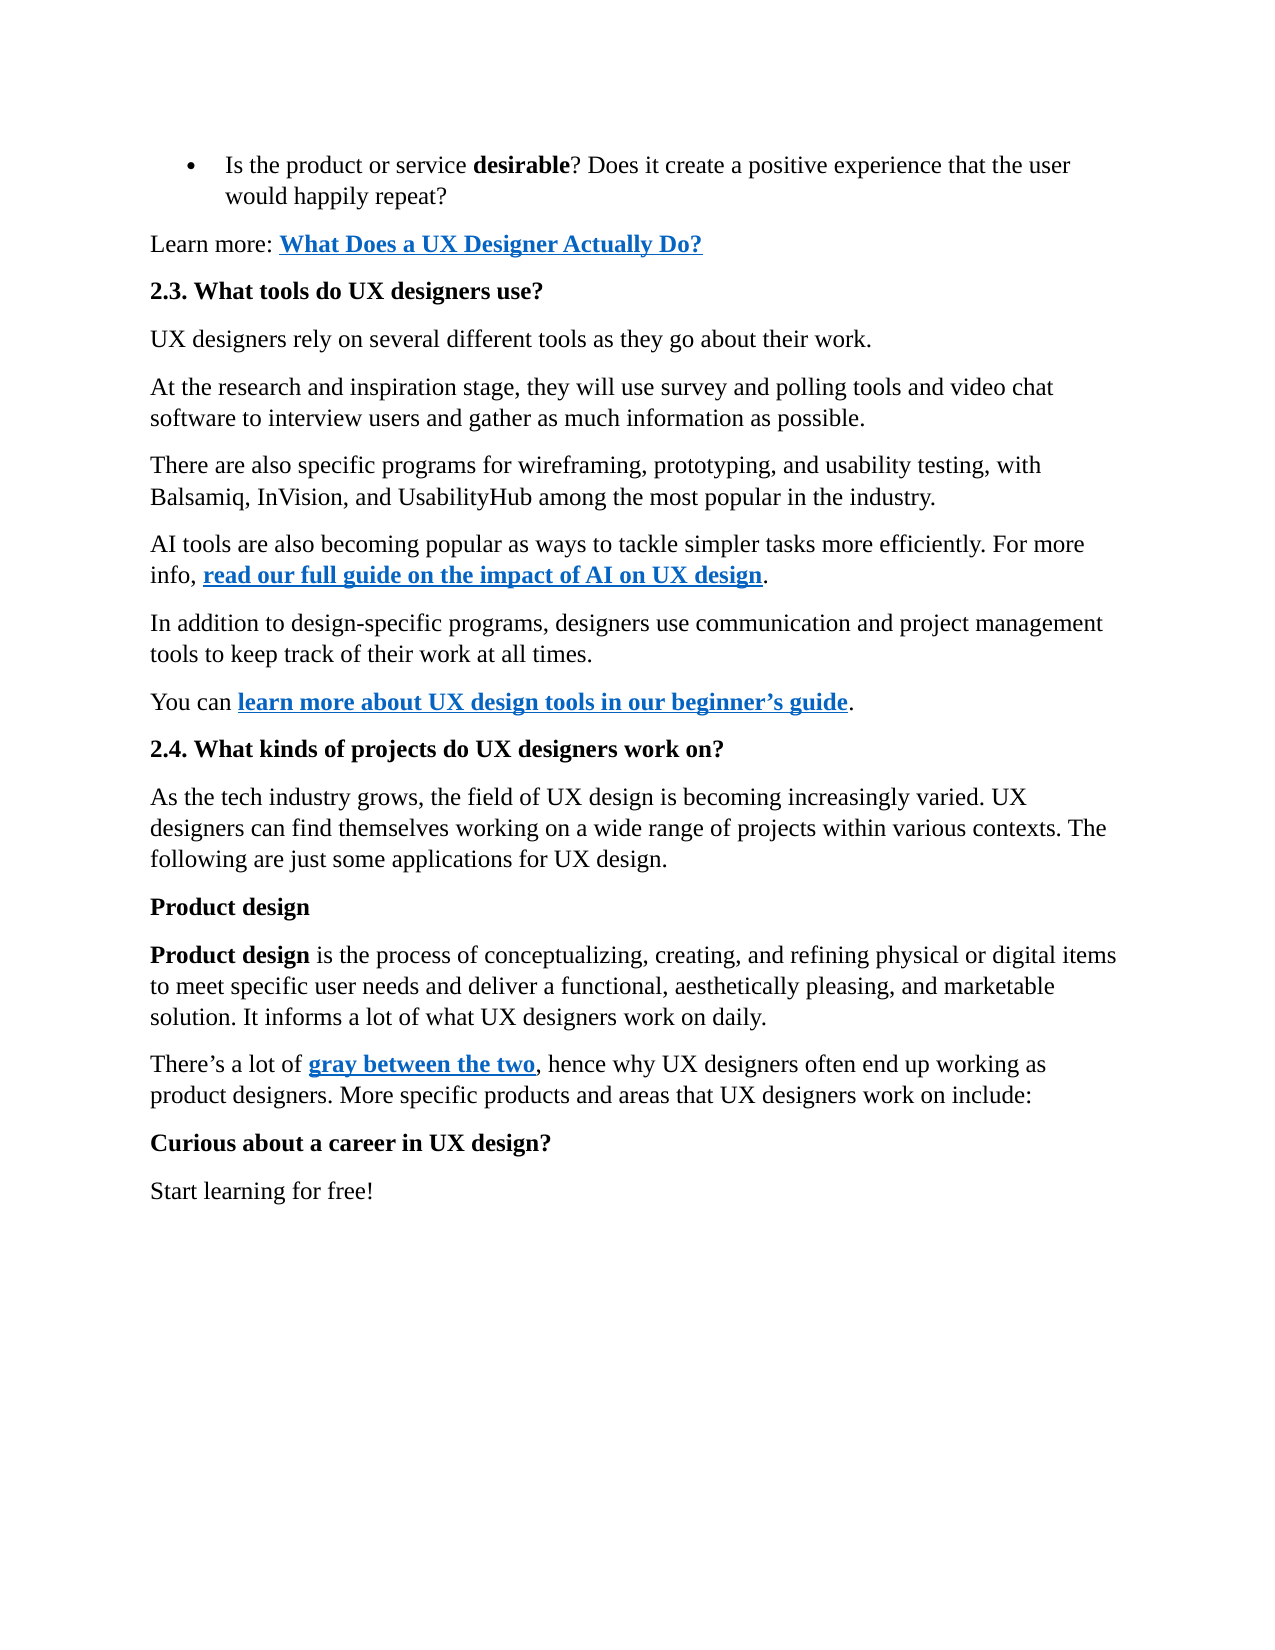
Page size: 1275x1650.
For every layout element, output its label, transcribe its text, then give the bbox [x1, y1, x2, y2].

text As the tech industry grows, the field of UX design is becoming increasingly varied. UX designers can find themselves working on a wide range of projects within various contexts. The following are just some applications for UX design. [150, 782, 1125, 873]
text You can learn more about UX design tools in our beginner’s guide. [150, 687, 1125, 716]
text Product design is the process of conceptualizing, creating, and refining physical or digital items to meet specific user needs and deliver a functional, aesthetically pleasing, and marketable solution. It informs a lot of what UX designers work on daily. [150, 940, 1125, 1031]
text 2.4. What kinds of projects do UX designers work on? [150, 734, 1125, 763]
text Curious about a career in UX design? [150, 1128, 1125, 1157]
text 2.3. What tools do UX designers use? [150, 276, 1125, 305]
text Learn more: What Does a UX Designer Actually Do? [150, 229, 1125, 257]
list Is the product or service desirable? Does it create a positive experience that the user would happily repeat? [187, 150, 1125, 210]
text AI tools are also becoming popular as ways to tackle simpler tasks more efficiently. For more info, read our full guide on the impact of AI on UX design. [150, 529, 1125, 589]
text There are also specific programs for wireframing, prototyping, and usability testing, with Balsamiq, InVision, and UsabilityHub among the most popular in the industry. [150, 451, 1125, 510]
text Product design [150, 892, 1125, 921]
text There’s a lot of gray between the two, hence why UX designers often end up working as product designers. More specific products and areas that UX designers work on include: [150, 1049, 1125, 1109]
text Start learning for free! [150, 1176, 1125, 1205]
text At the research and inspiration stage, they will use survey and polling tools and video chat software to interview users and gather as much information as possible. [150, 372, 1125, 432]
text In addition to design-specific programs, designers use communication and project management tools to keep track of their work at all times. [150, 608, 1125, 668]
text UX designers rely on several different tools as they go about their work. [150, 324, 1125, 353]
